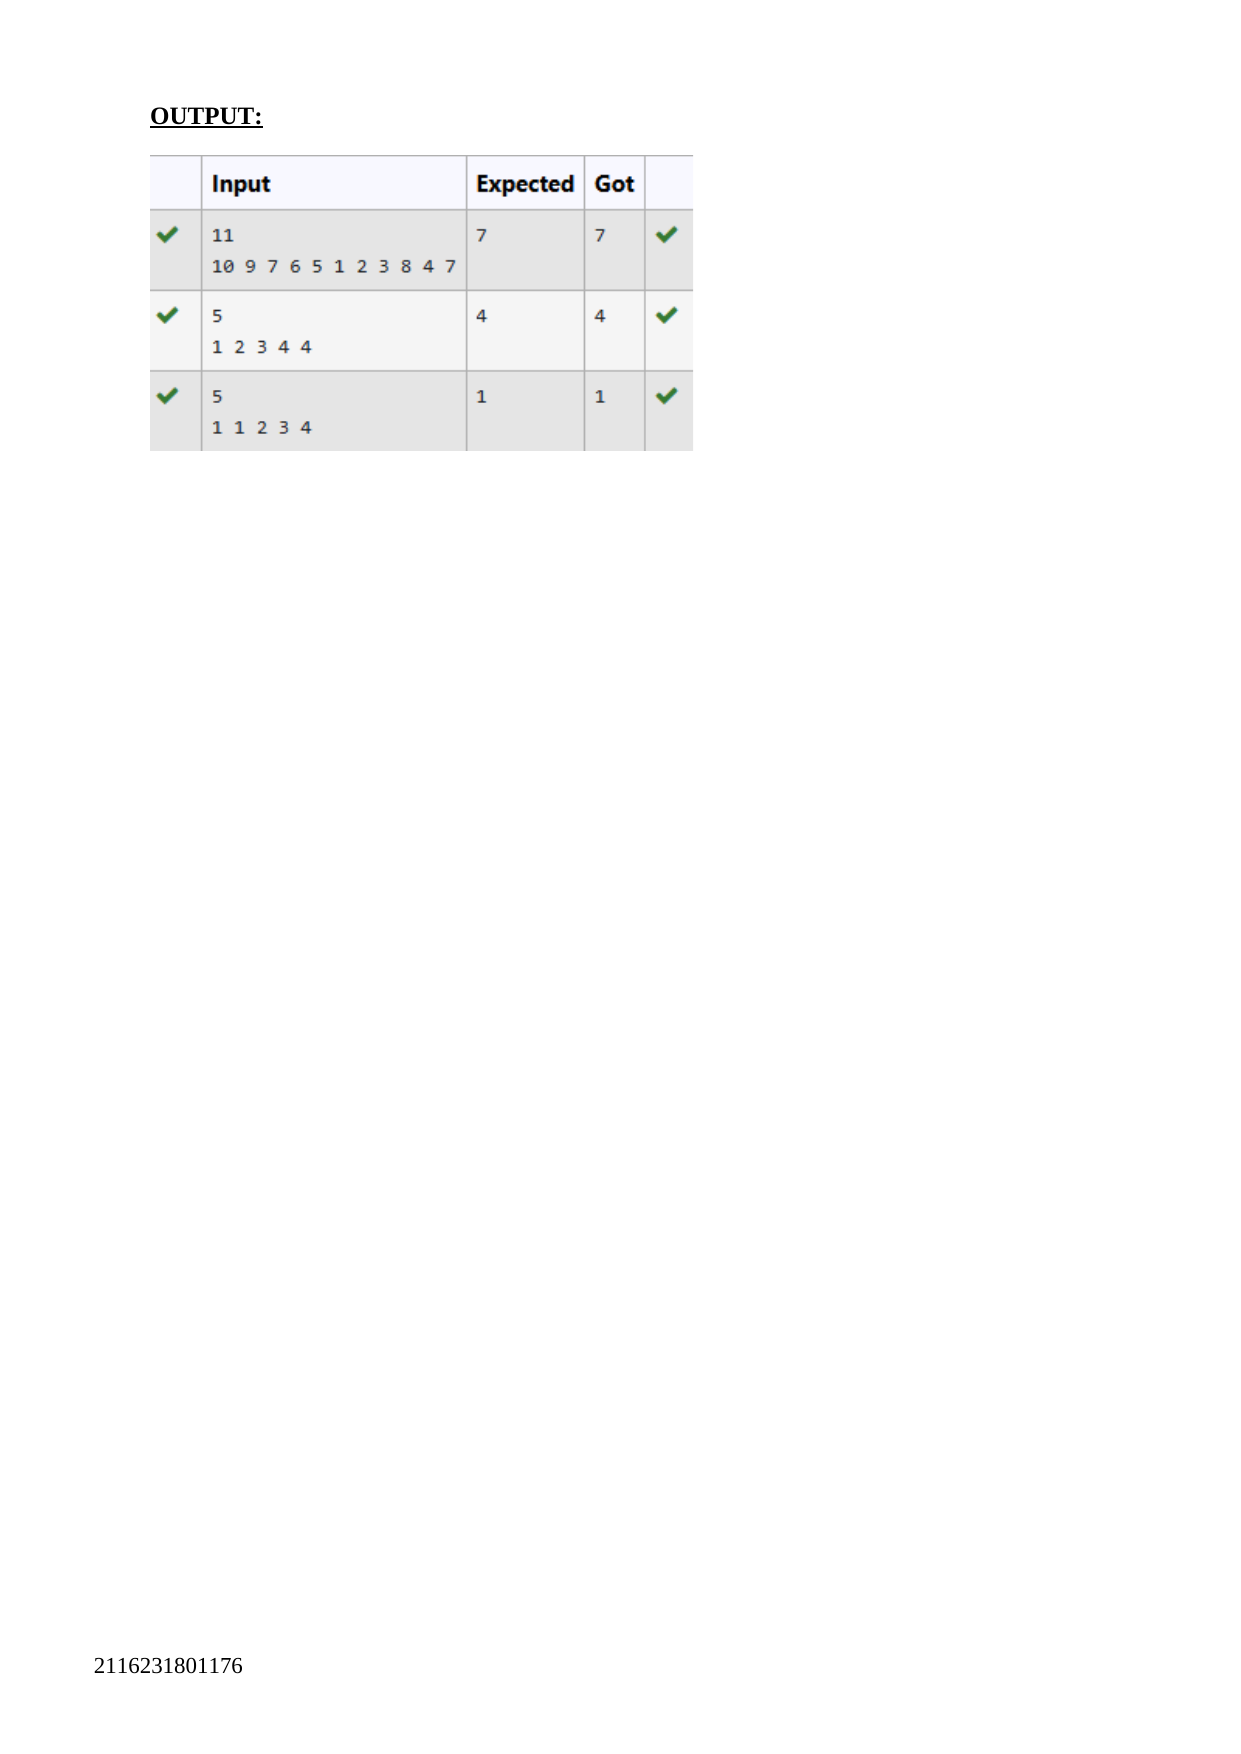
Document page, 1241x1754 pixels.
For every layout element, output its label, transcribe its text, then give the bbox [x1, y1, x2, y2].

text OUTPUT: [150, 101, 1155, 130]
picture [150, 155, 694, 451]
